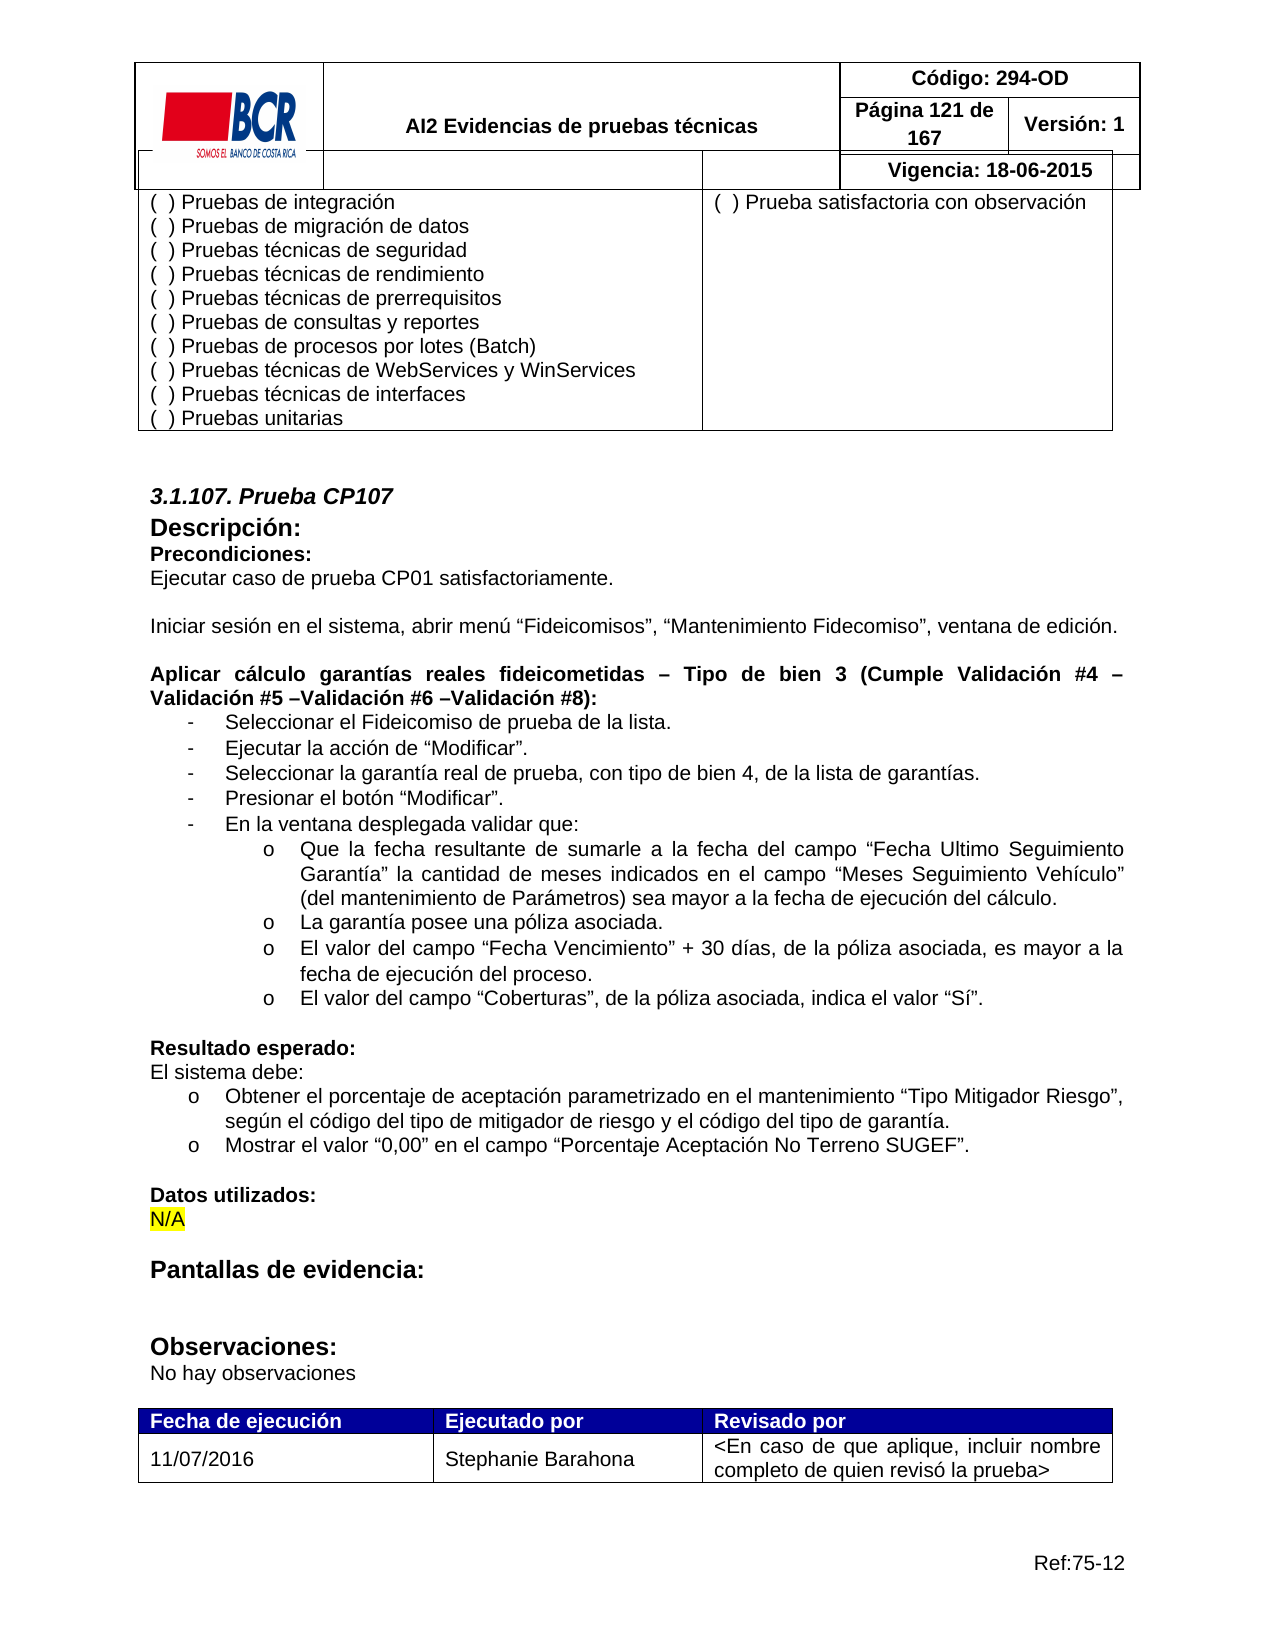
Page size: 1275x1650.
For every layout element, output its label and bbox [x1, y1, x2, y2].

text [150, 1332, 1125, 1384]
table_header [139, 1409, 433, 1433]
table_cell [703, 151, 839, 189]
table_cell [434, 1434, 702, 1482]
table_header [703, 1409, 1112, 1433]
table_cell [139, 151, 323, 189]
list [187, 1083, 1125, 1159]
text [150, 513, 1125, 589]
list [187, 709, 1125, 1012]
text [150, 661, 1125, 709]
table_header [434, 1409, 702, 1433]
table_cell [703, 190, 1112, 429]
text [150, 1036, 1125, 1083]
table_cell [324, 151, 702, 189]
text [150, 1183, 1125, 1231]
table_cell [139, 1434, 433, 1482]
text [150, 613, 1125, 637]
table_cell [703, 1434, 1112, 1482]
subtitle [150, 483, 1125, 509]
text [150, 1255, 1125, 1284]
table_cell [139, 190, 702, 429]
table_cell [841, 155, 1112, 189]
picture [152, 85, 306, 163]
